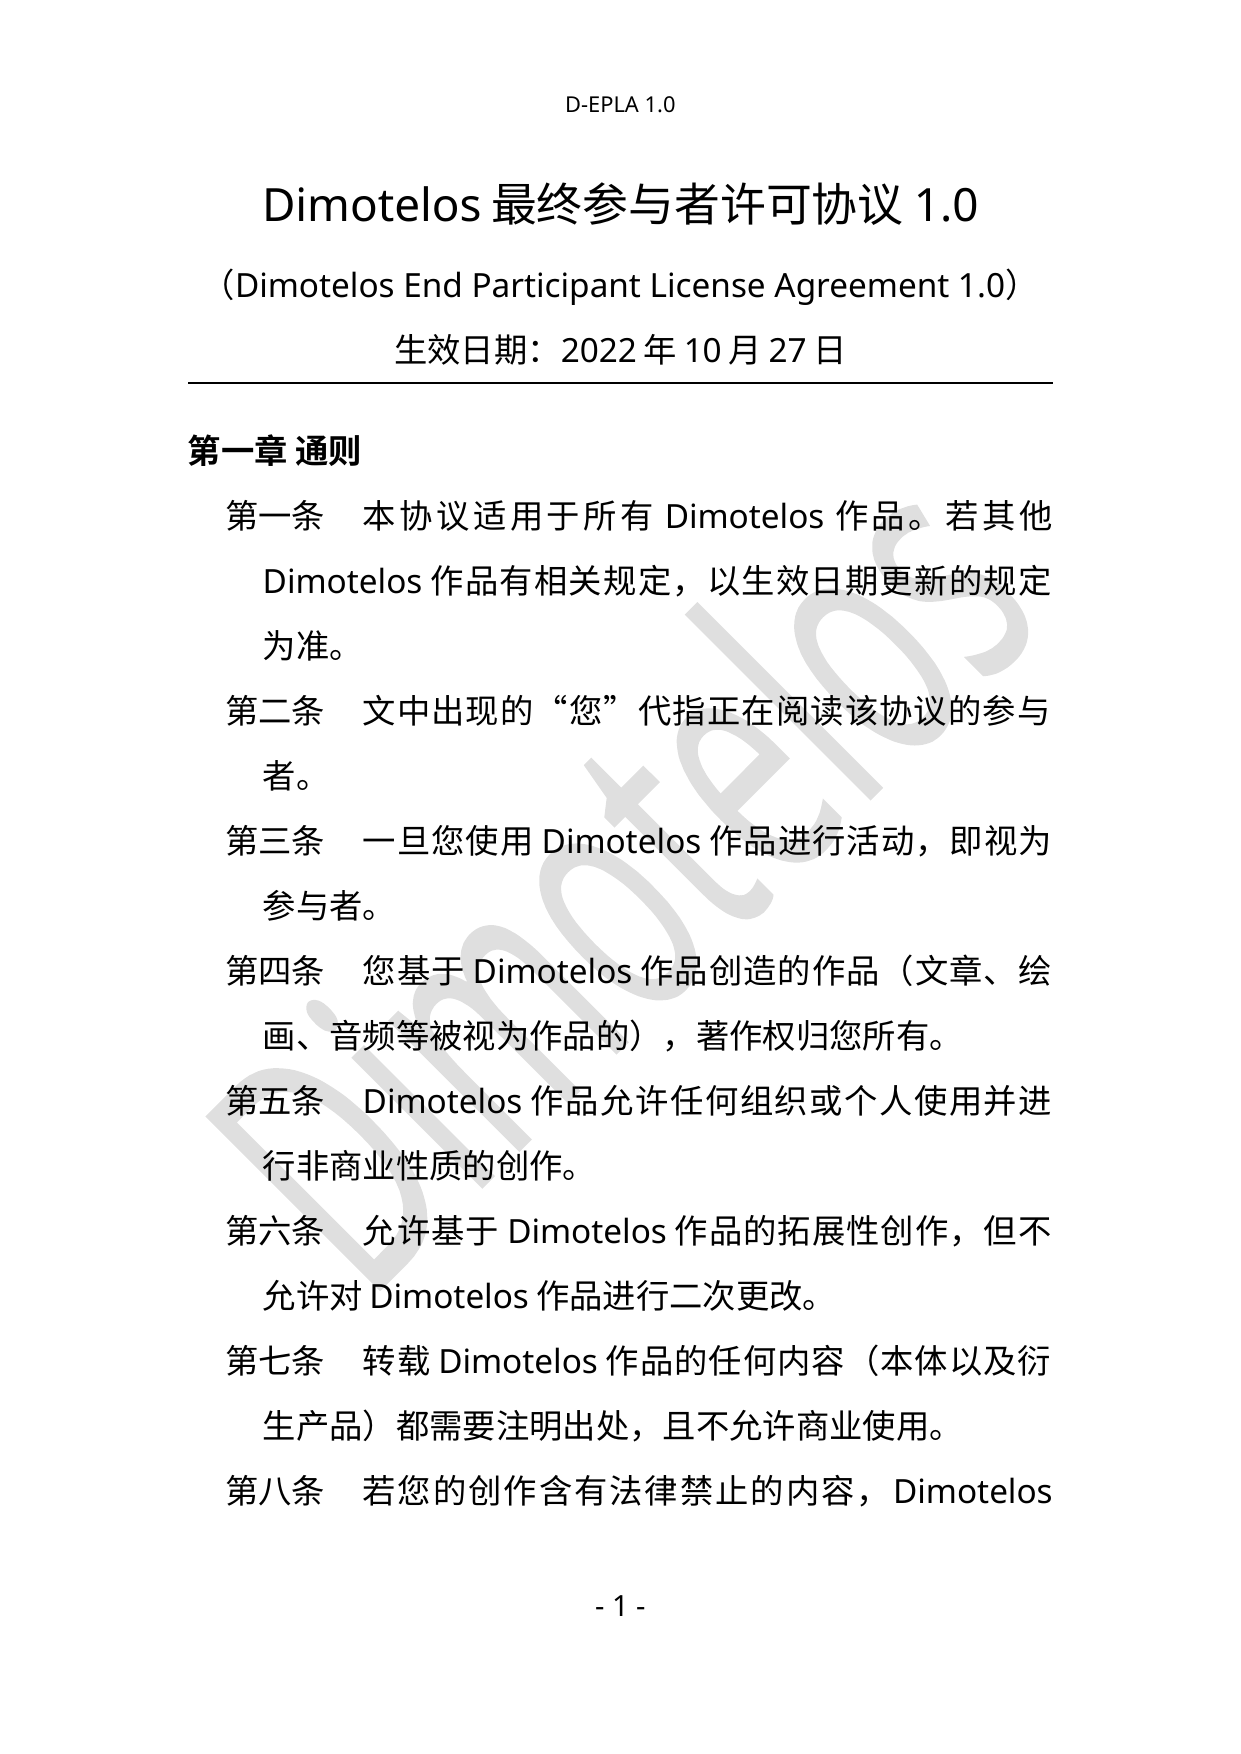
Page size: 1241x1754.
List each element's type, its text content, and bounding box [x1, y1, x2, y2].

list 文中出现的“您”代指正在阅读该协议的参与者。 [225, 676, 1053, 806]
list 本协议适用于所有Dimotelos作品。若其他Dimotelos作品有相关规定，以生效日期更新的规定为准。 [225, 481, 1053, 676]
list 一旦您使用Dimotelos作品进行活动，即视为参与者。 [225, 806, 1053, 936]
list 允许基于Dimotelos作品的拓展性创作，但不允许对Dimotelos作品进行二次更改。 [225, 1196, 1053, 1326]
text 生效日期：2022年10月27日 [187, 315, 1053, 384]
list Dimotelos作品允许任何组织或个人使用并进行非商业性质的创作。 [225, 1066, 1053, 1196]
text 第一章 通则 [187, 416, 1053, 481]
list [225, 1456, 1053, 1521]
list 转载Dimotelos作品的任何内容（本体以及衍生产品）都需要注明出处，且不允许商业使用。 [225, 1326, 1053, 1456]
list 您基于Dimotelos作品创造的作品（文章、绘画、音频等被视为作品的），著作权归您所有。 [225, 936, 1053, 1066]
text （Dimotelos End Participant License Agreement 1.0） [187, 250, 1053, 315]
text Dimotelos最终参与者许可协议 1.0 [187, 153, 1053, 250]
